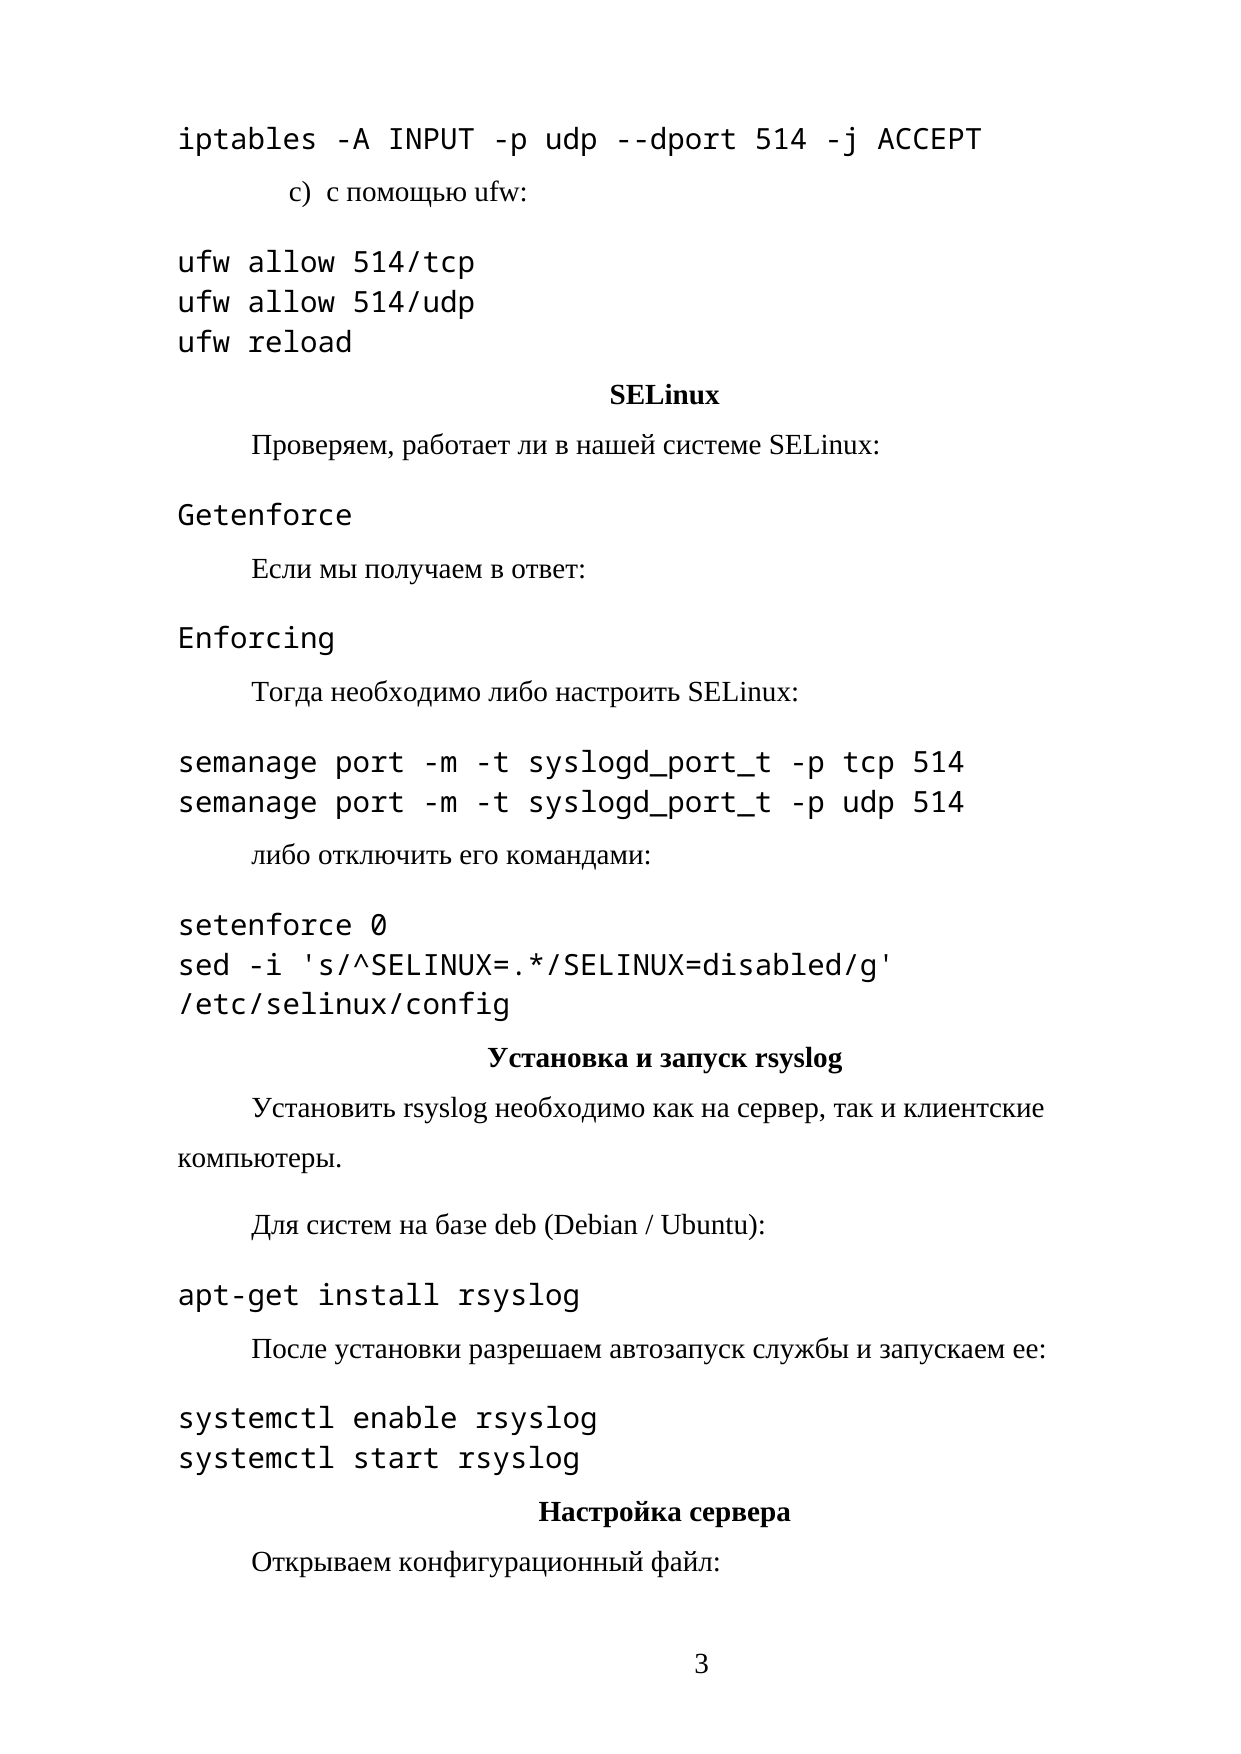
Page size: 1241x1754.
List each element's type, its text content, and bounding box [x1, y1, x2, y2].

text Enforcing [177, 618, 1152, 657]
text либо отключить его командами: [177, 837, 1152, 871]
text Установить rsyslog необходимо как на сервер, так и клиентские компьютеры. [177, 1090, 1152, 1174]
text ufw reload [177, 321, 1152, 361]
subtitle Настройка сервера [177, 1494, 1152, 1527]
text semanage port -m -t syslogd_port_t -p tcp 514 [177, 741, 1152, 781]
subtitle Установка и запуск rsyslog [177, 1040, 1152, 1073]
text semanage port -m -t syslogd_port_t -p udp 514 [177, 781, 1152, 821]
list с помощью ufw: [288, 174, 1152, 208]
text Открываем конфигурационный файл: [177, 1544, 1152, 1578]
text ufw allow 514/udp [177, 281, 1152, 321]
text sed -i 's/^SELINUX=.*/SELINUX=disabled/g' /etc/selinux/config [177, 944, 1152, 1023]
text После установки разрешаем автозапуск службы и запускаем ее: [177, 1331, 1152, 1364]
text ufw allow 514/tcp [177, 241, 1152, 281]
text iptables -A INPUT -p udp --dport 514 -j ACCEPT [177, 118, 1152, 158]
text Getenforce [177, 494, 1152, 534]
text Для систем на базе deb (Debian / Ubuntu): [177, 1207, 1152, 1241]
subtitle SELinux [177, 377, 1152, 411]
text setenforce 0 [177, 904, 1152, 944]
text systemctl enable rsyslog [177, 1398, 1152, 1437]
text Если мы получаем в ответ: [177, 551, 1152, 584]
text systemctl start rsyslog [177, 1437, 1152, 1477]
text Тогда необходимо либо настроить SELinux: [177, 674, 1152, 708]
text Проверяем, работает ли в нашей системе SELinux: [177, 427, 1152, 461]
text apt-get install rsyslog [177, 1274, 1152, 1314]
